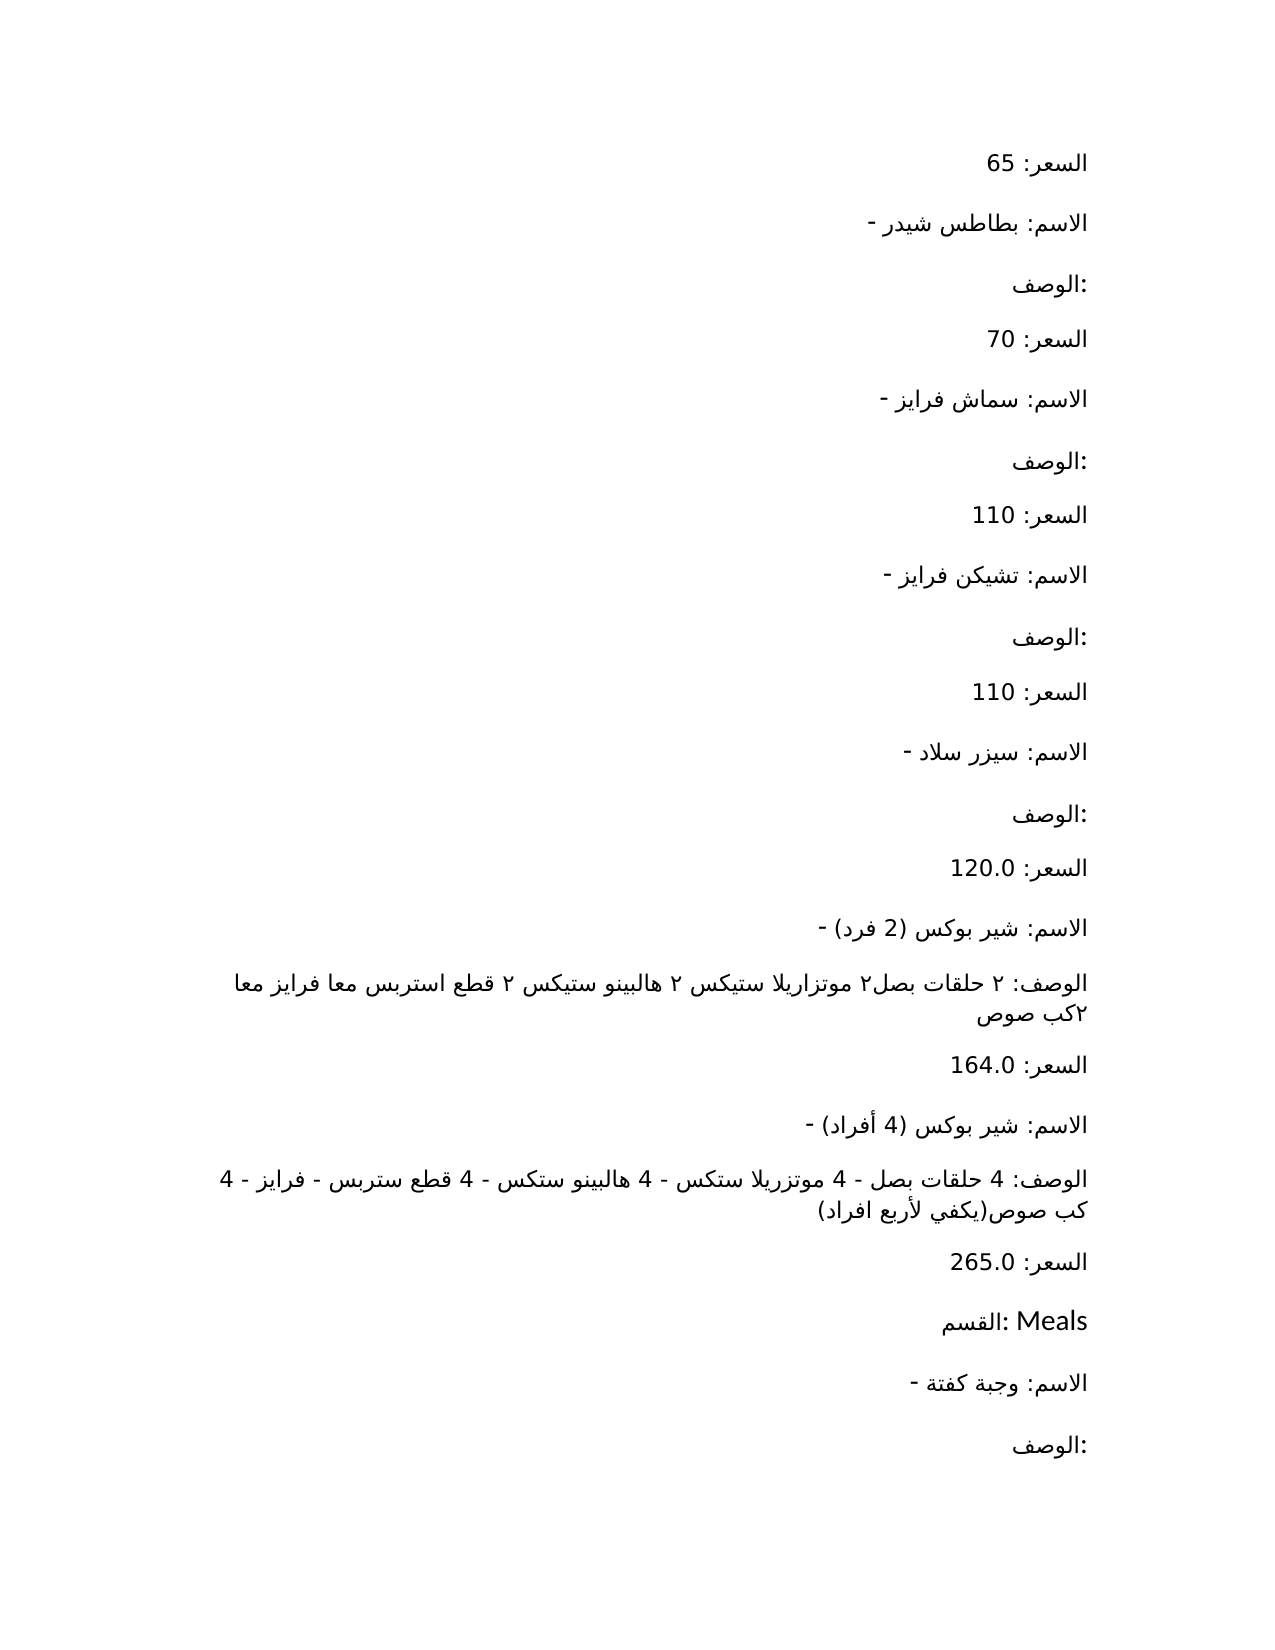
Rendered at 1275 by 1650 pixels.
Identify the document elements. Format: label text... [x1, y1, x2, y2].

text السعر: 110 [187, 679, 1087, 706]
text - الاسم: شير بوكس (2 فرد) [187, 908, 1087, 944]
text الوصف: [187, 617, 1087, 653]
text الوصف: ٢ ‏حلقات بصل٢ موتزاريلا ستيكس ٢ هالبينو ستيكس ٢ قطع استربس معا فرايز معا ٢كب صوص [187, 970, 1087, 1027]
text - الاسم: بطاطس شيدر [187, 203, 1087, 238]
text الوصف: [187, 794, 1087, 829]
text السعر: 110 [187, 503, 1087, 529]
text السعر: 120.0 [187, 855, 1087, 882]
text الوصف: [187, 264, 1087, 300]
text - الاسم: سماش فرايز [187, 379, 1087, 415]
text السعر: 70 [187, 326, 1087, 353]
text - الاسم: وجبة كفتة [187, 1363, 1087, 1399]
text الوصف: [187, 441, 1087, 477]
text - الاسم: تشيكن فرايز [187, 556, 1087, 591]
text الوصف: 4 حلقات بصل - 4 موتزريلا ستكس - 4 هالبينو ستكس - 4 قطع ستربس - فرايز - 4 كب صوص(يكفي لأربع افراد) [187, 1167, 1087, 1224]
text القسم: Meals [187, 1302, 1087, 1337]
text - الاسم: شير بوكس (4 أفراد) [187, 1105, 1087, 1141]
text الوصف: [187, 1425, 1087, 1461]
text السعر: 164.0 [187, 1052, 1087, 1079]
text السعر: 65 [187, 150, 1087, 177]
text - الاسم: سيزر سلاد [187, 732, 1087, 767]
text السعر: 265.0 [187, 1249, 1087, 1275]
